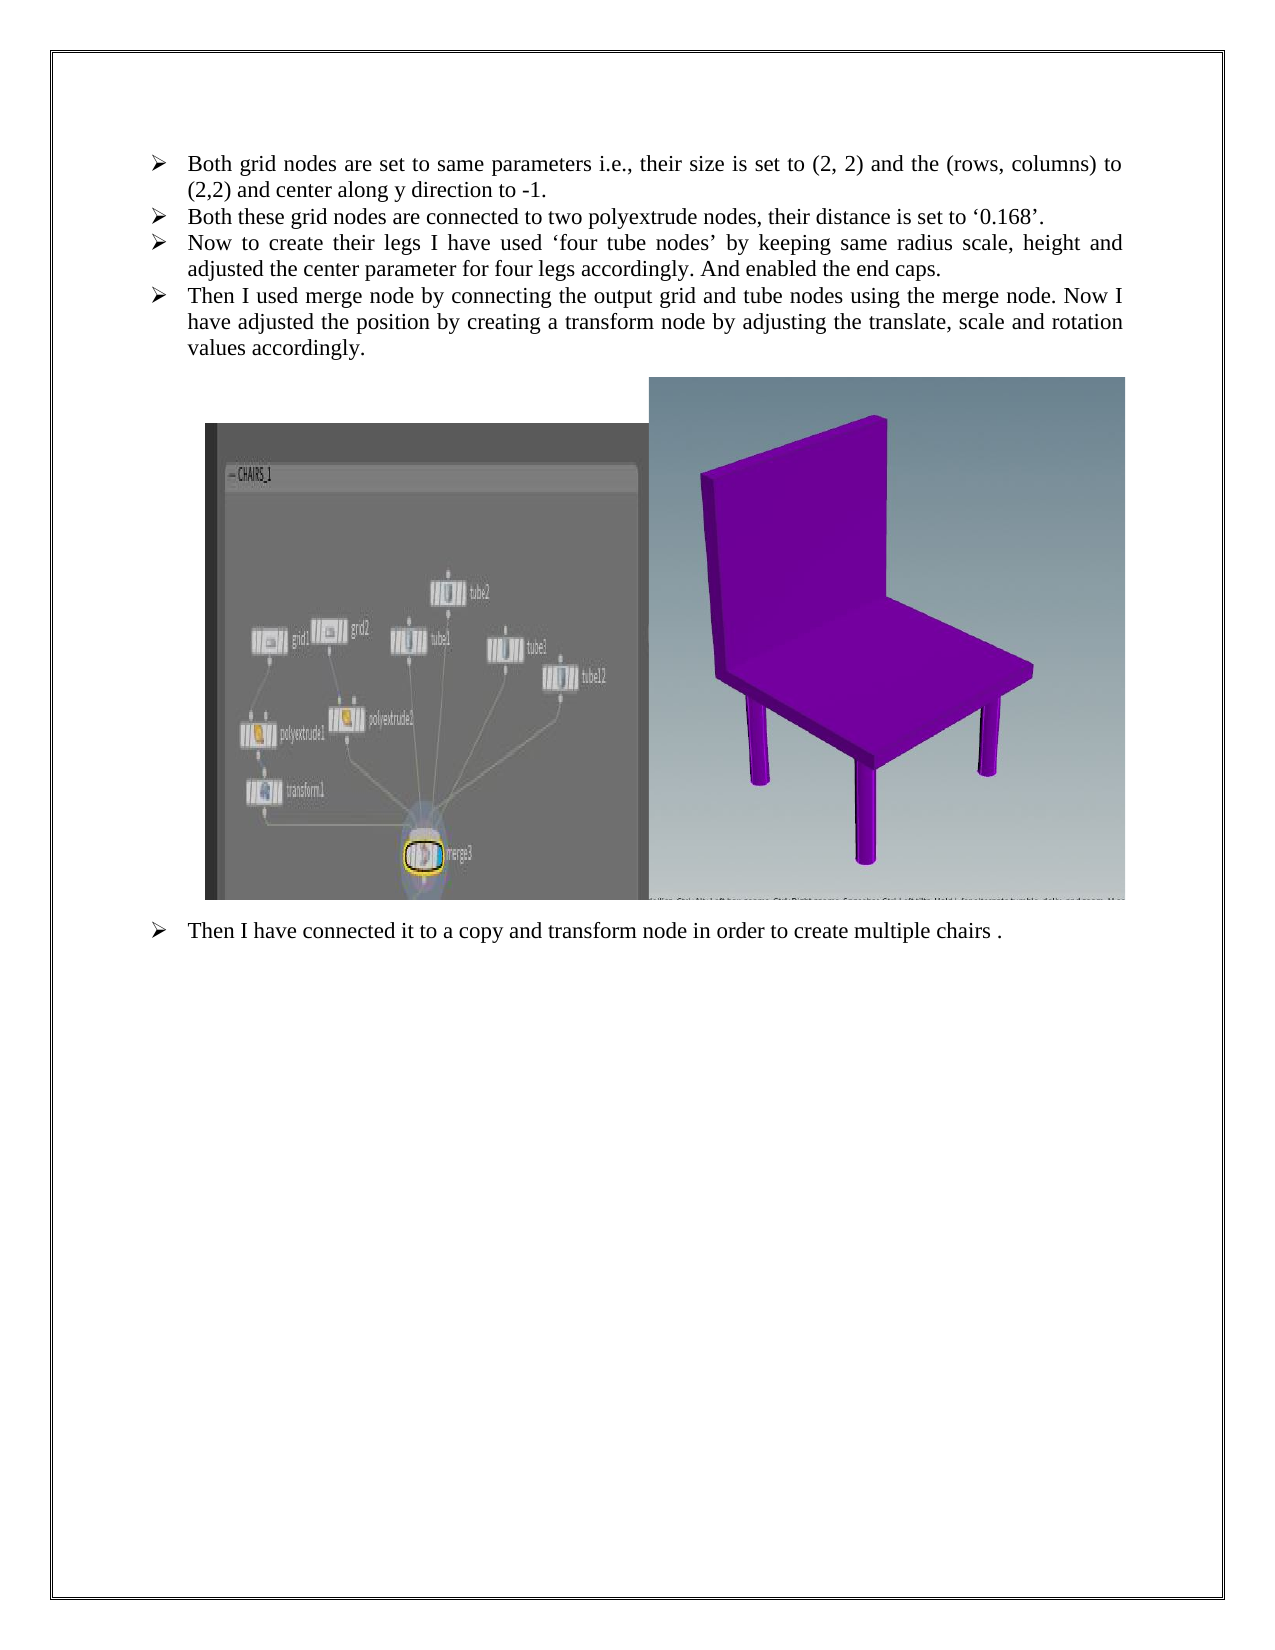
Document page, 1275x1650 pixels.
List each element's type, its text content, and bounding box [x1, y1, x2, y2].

list Then I used merge node by connecting the output grid and tube nodes using the merge node. Now I have adjusted the position by creating a transform node by adjusting the translate, scale and rotation values accordingly. [150, 282, 1125, 361]
list Now to create their legs I have used ‘four tube nodes’ by keeping same radius scale, height and adjusted the center parameter for four legs accordingly. And enabled the end caps. [150, 229, 1125, 282]
picture [205, 377, 1125, 900]
list Both grid nodes are set to same parameters i.e., their size is set to (2, 2) and the (rows, columns) to (2,2) and center along y direction to -1. [150, 150, 1125, 203]
list Both these grid nodes are connected to two polyextrude nodes, their distance is set to ‘0.168’. [150, 203, 1125, 229]
list Then I have connected it to a copy and transform node in order to create multiple chairs . [150, 917, 1125, 943]
